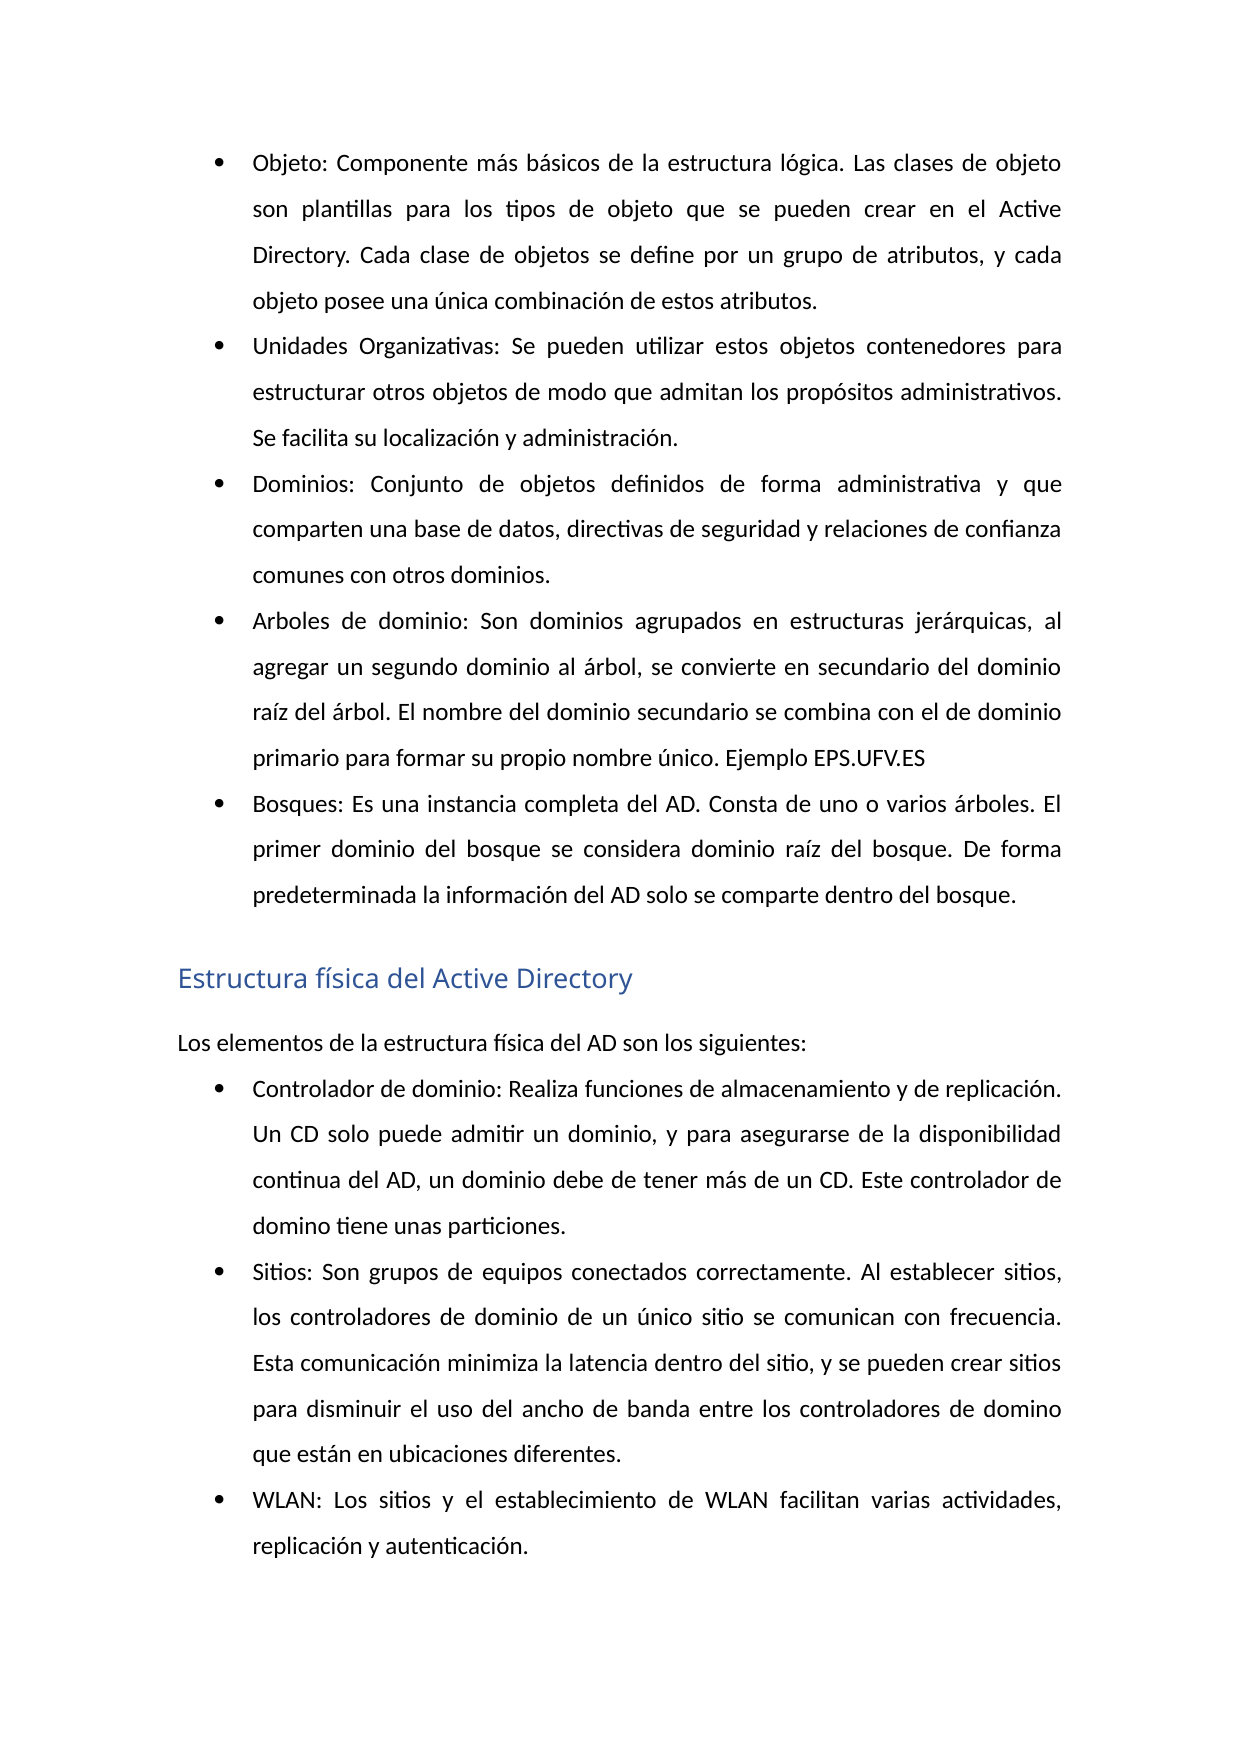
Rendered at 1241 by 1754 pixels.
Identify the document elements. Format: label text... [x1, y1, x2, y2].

list Objeto: Componente más básicos de la estructura lógica. Las clases de objeto son plantillas para los tipos de objeto que se pueden crear en el Active Directory. Cada clase de objetos se define por un grupo de atributos, y cada objeto posee una única combinación de estos atributos. [215, 148, 1063, 315]
list Bosques: Es una instancia completa del AD. Consta de uno o varios árboles. El primer dominio del bosque se considera dominio raíz del bosque. De forma predeterminada la información del AD solo se comparte dentro del bosque. [215, 788, 1063, 910]
list Controlador de dominio: Realiza funciones de almacenamiento y de replicación. Un CD solo puede admitir un dominio, y para asegurarse de la disponibilidad continua del AD, un dominio debe de tener más de un CD. Este controlador de domino tiene unas particiones. [215, 1073, 1063, 1241]
list Unidades Organizativas: Se pueden utilizar estos objetos contenedores para estructurar otros objetos de modo que admitan los propósitos administrativos. Se facilita su localización y administración. [215, 331, 1063, 452]
list Dominios: Conjunto de objetos definidos de forma administrativa y que comparten una base de datos, directivas de seguridad y relaciones de confianza comunes con otros dominios. [215, 468, 1063, 590]
list Sitios: Son grupos de equipos conectados correctamente. Al establecer sitios, los controladores de dominio de un único sitio se comunican con frecuencia. Esta comunicación minimiza la latencia dentro del sitio, y se pueden crear sitios para disminuir el uso del ancho de banda entre los controladores de domino que están en ubicaciones diferentes. [215, 1256, 1063, 1469]
list Arboles de dominio: Son dominios agrupados en estructuras jerárquicas, al agregar un segundo dominio al árbol, se convierte en secundario del dominio raíz del árbol. El nombre del dominio secundario se combina con el de dominio primario para formar su propio nombre único. Ejemplo EPS.UFV.ES [215, 605, 1063, 773]
text Los elementos de la estructura física del AD son los siguientes: [177, 1027, 1063, 1058]
subtitle Estructura física del Active Directory [177, 960, 1063, 997]
list WLAN: Los sitios y el establecimiento de WLAN facilitan varias actividades, replicación y autenticación. [215, 1484, 1063, 1561]
